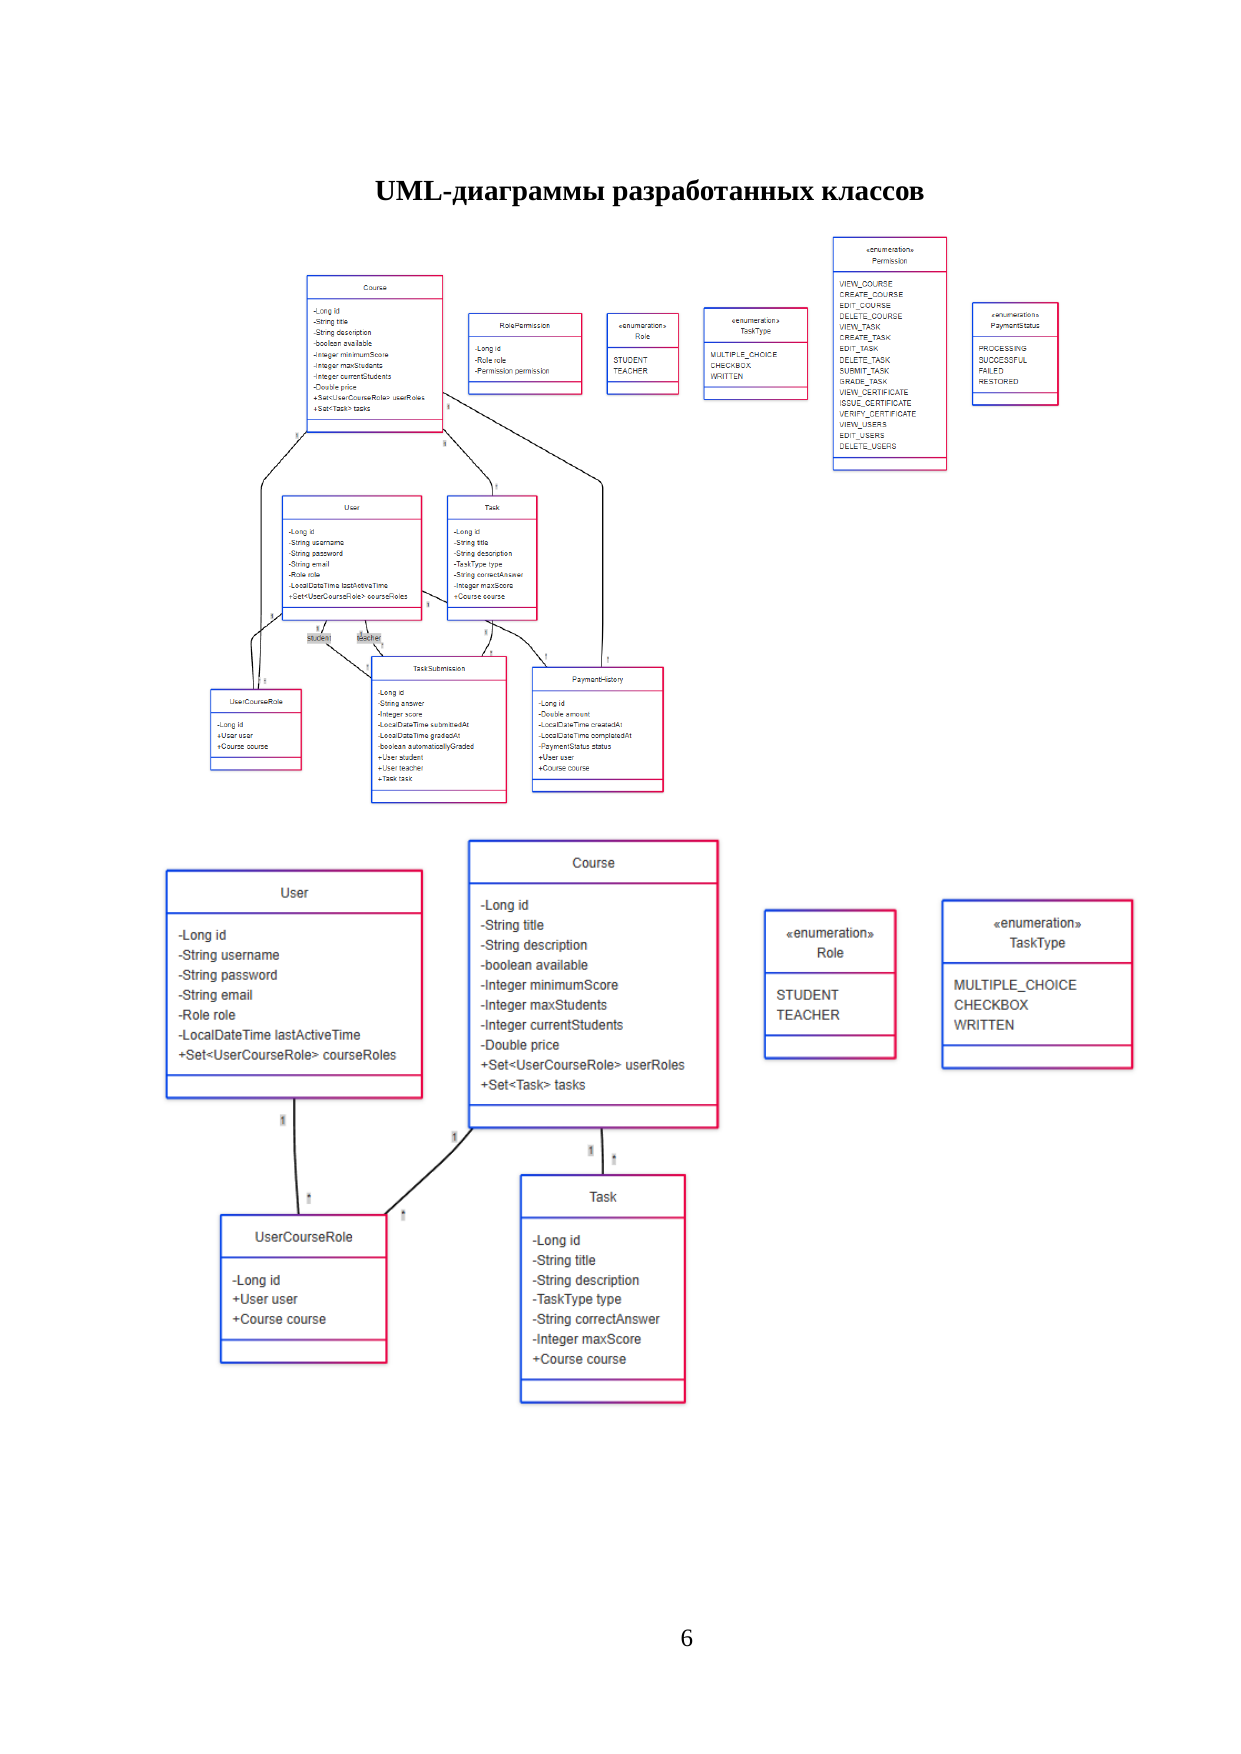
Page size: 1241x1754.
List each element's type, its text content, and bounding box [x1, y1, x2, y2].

subtitle UML-диаграммы разработанных классов [118, 173, 1181, 206]
picture [118, 233, 1182, 807]
picture [118, 820, 1182, 1436]
